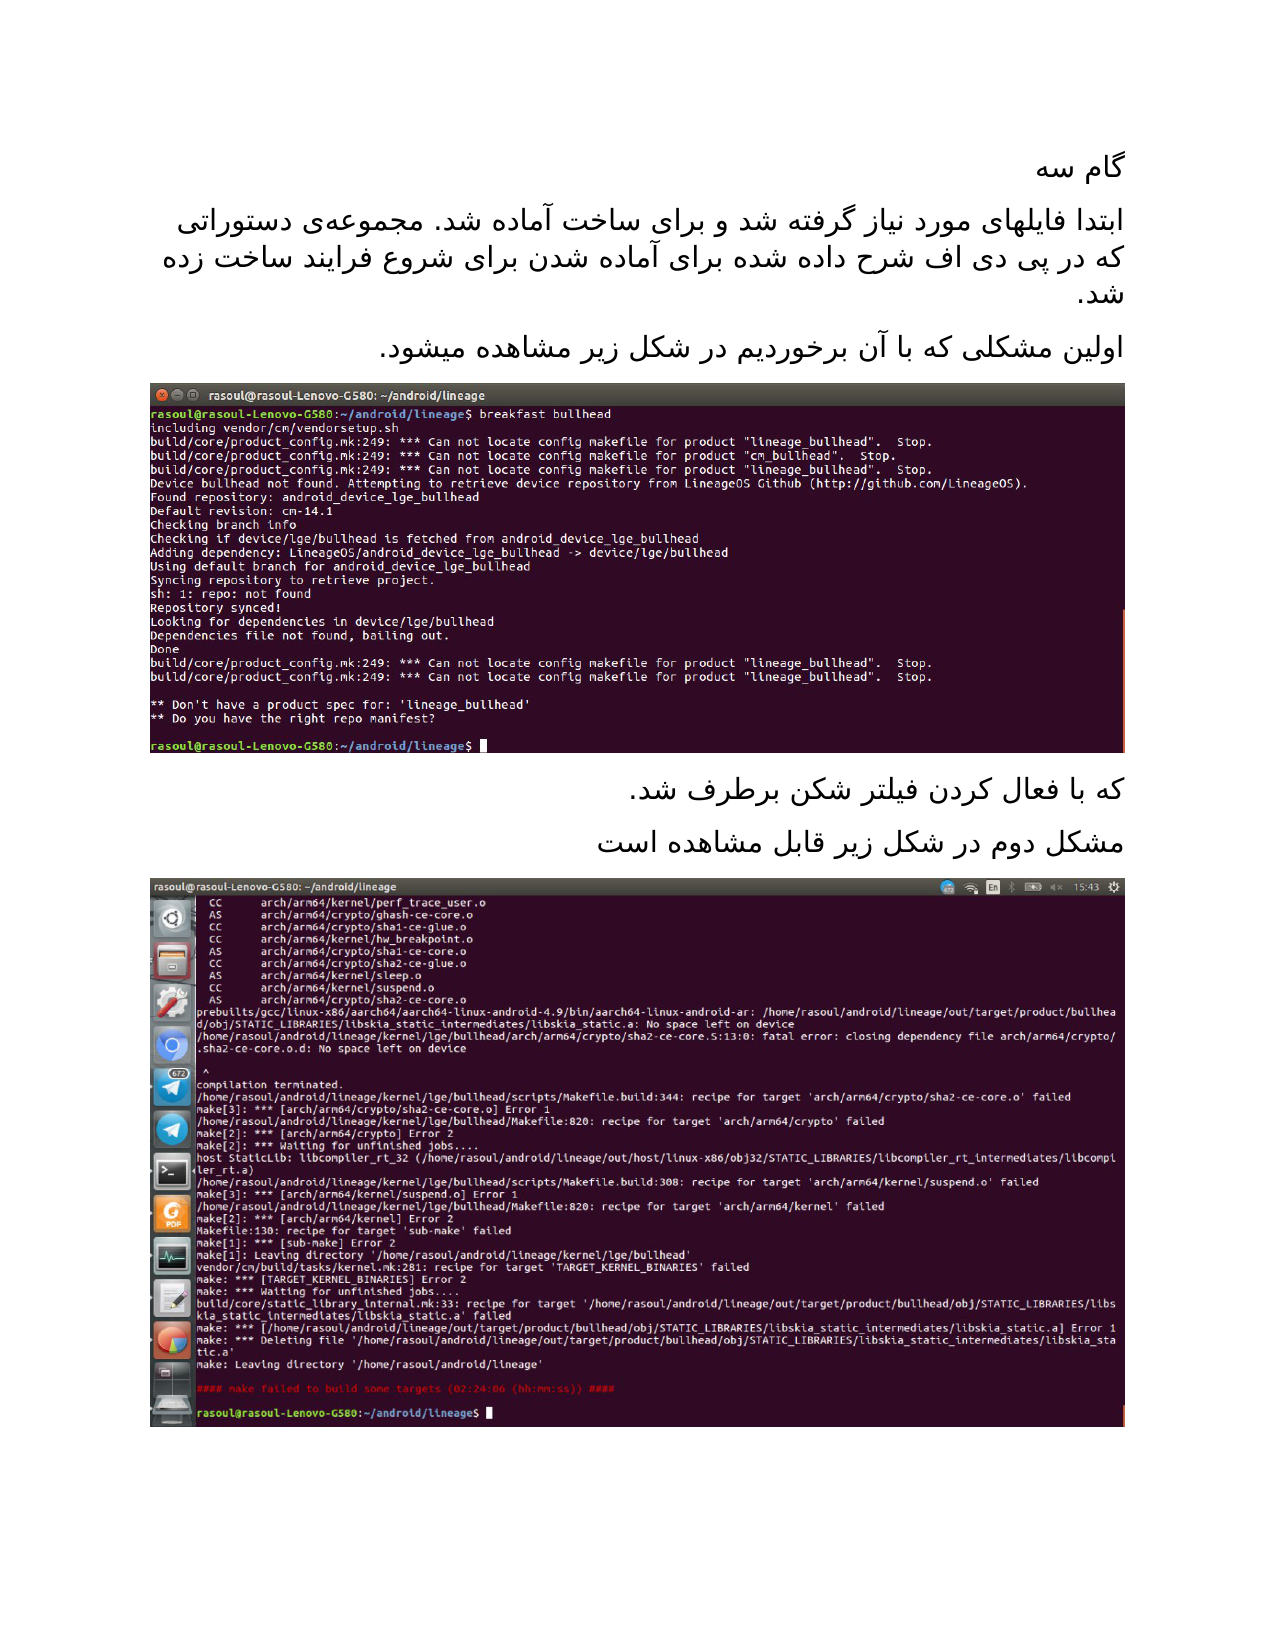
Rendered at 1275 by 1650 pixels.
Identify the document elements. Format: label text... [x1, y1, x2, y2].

picture [150, 383, 1125, 753]
picture [150, 878, 1125, 1427]
text ابتدا فایلهای مورد نیاز گرفته شد و برای ساخت آماده شد. مجموعه‌ی دستوراتی که در پی دی اف شرح داده شده برای آماده شدن برای شروع فرایند ساخت زده شد. [150, 203, 1125, 311]
text گام سه [150, 150, 1125, 184]
text که با فعال کردن فیلتر شکن برطرف شد. [150, 772, 1125, 806]
text اولین مشکلی که با آن برخوردیم در شکل زیر مشاهده میشود. [150, 330, 1125, 364]
text مشکل دوم در شکل زیر قابل مشاهده است [150, 826, 1125, 859]
